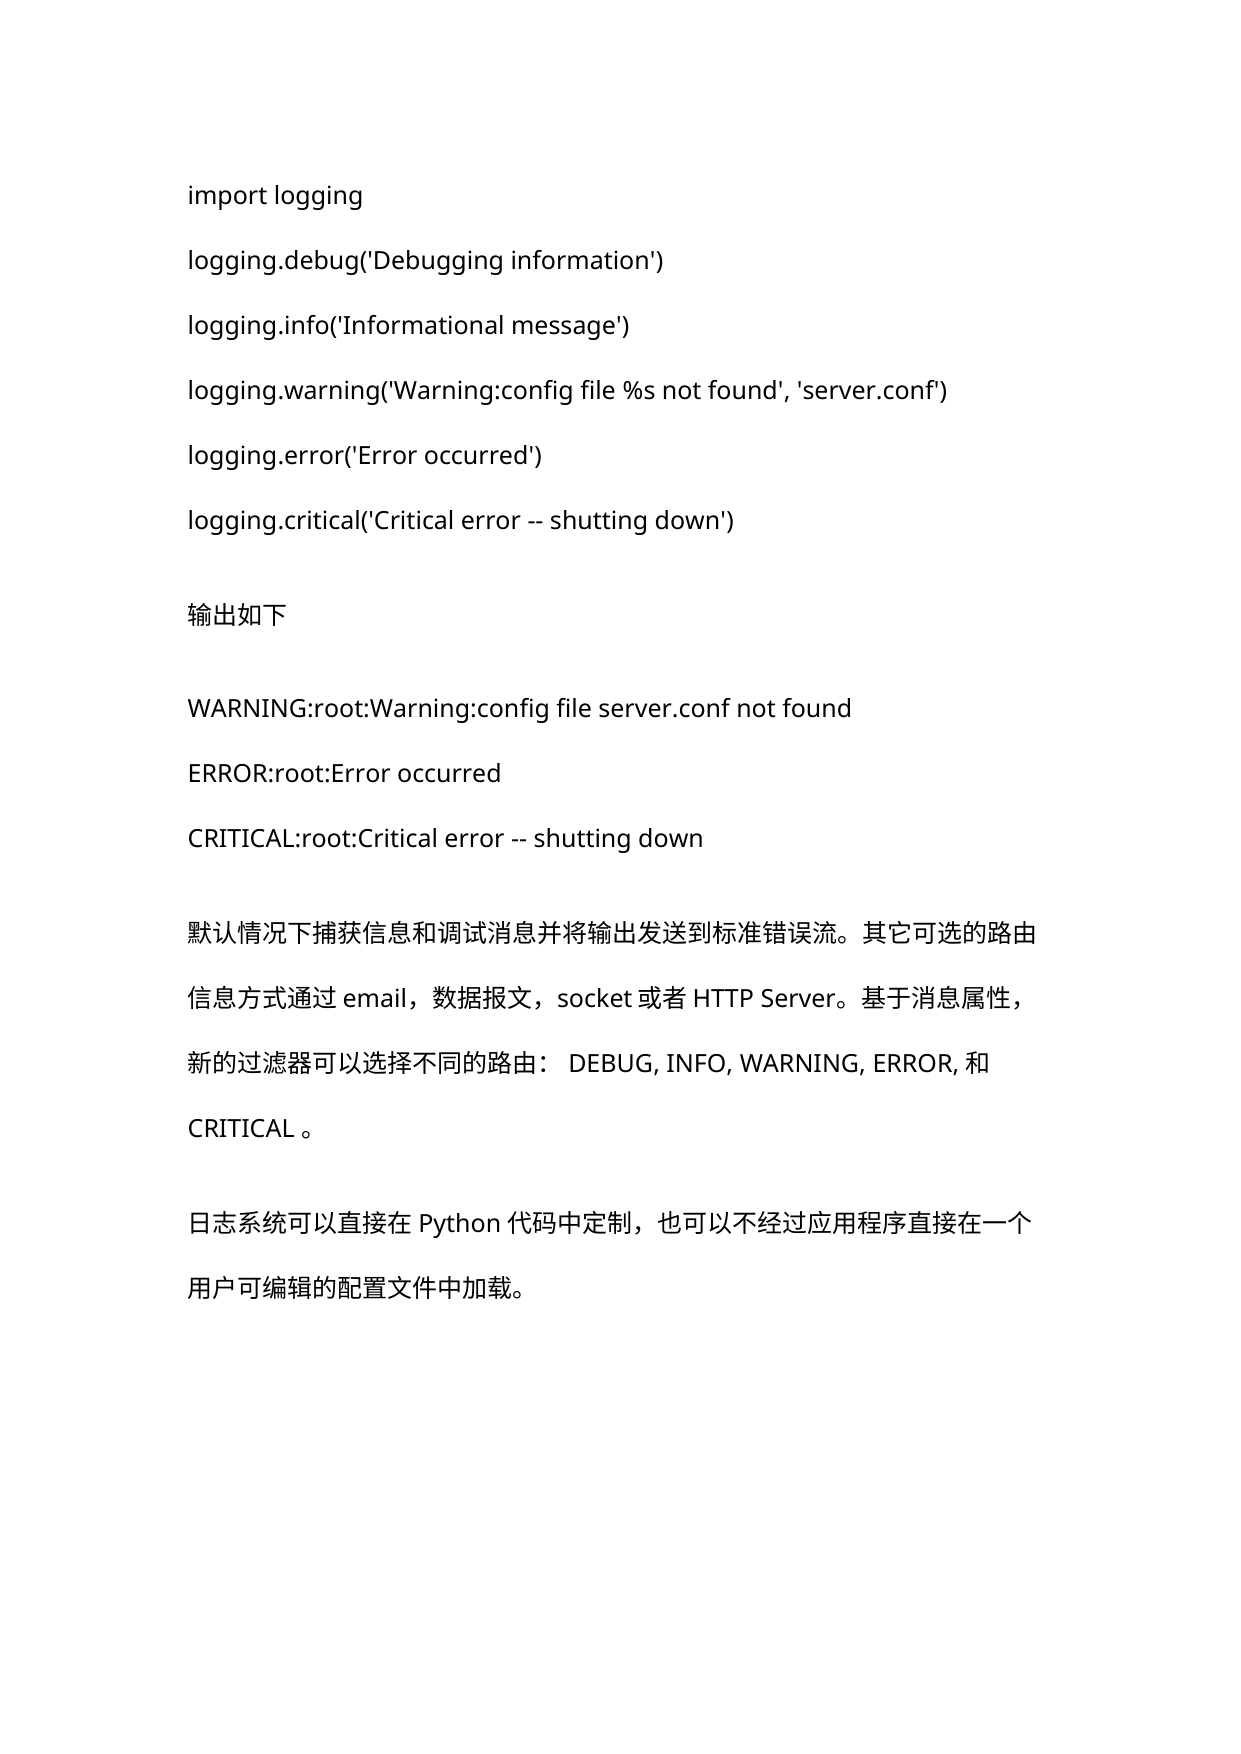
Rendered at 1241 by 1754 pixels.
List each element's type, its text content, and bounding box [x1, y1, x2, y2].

text ERROR:root:Error occurred [187, 740, 1053, 805]
text import logging [187, 162, 1053, 227]
text CRITICAL:root:Critical error -- shutting down [187, 805, 1053, 870]
text WARNING:root:Warning:config file server.conf not found [187, 675, 1053, 740]
text logging.critical('Critical error -- shutting down') [187, 487, 1053, 552]
text 默认情况下捕获信息和调试消息并将输出发送到标准错误流。其它可选的路由信息方式通过email，数据报文，socket或者HTTP Server。基于消息属性，新的过滤器可以选择不同的路由： DEBUG, INFO, WARNING, ERROR, 和 CRITICAL 。 [187, 899, 1053, 1159]
text logging.error('Error occurred') [187, 422, 1053, 487]
text logging.warning('Warning:config file %s not found', 'server.conf') [187, 357, 1053, 422]
text logging.debug('Debugging information') [187, 227, 1053, 292]
text logging.info('Informational message') [187, 292, 1053, 357]
text 输出如下 [187, 581, 1053, 646]
text 日志系统可以直接在 Python 代码中定制，也可以不经过应用程序直接在一个用户可编辑的配置文件中加载。 [187, 1189, 1053, 1319]
